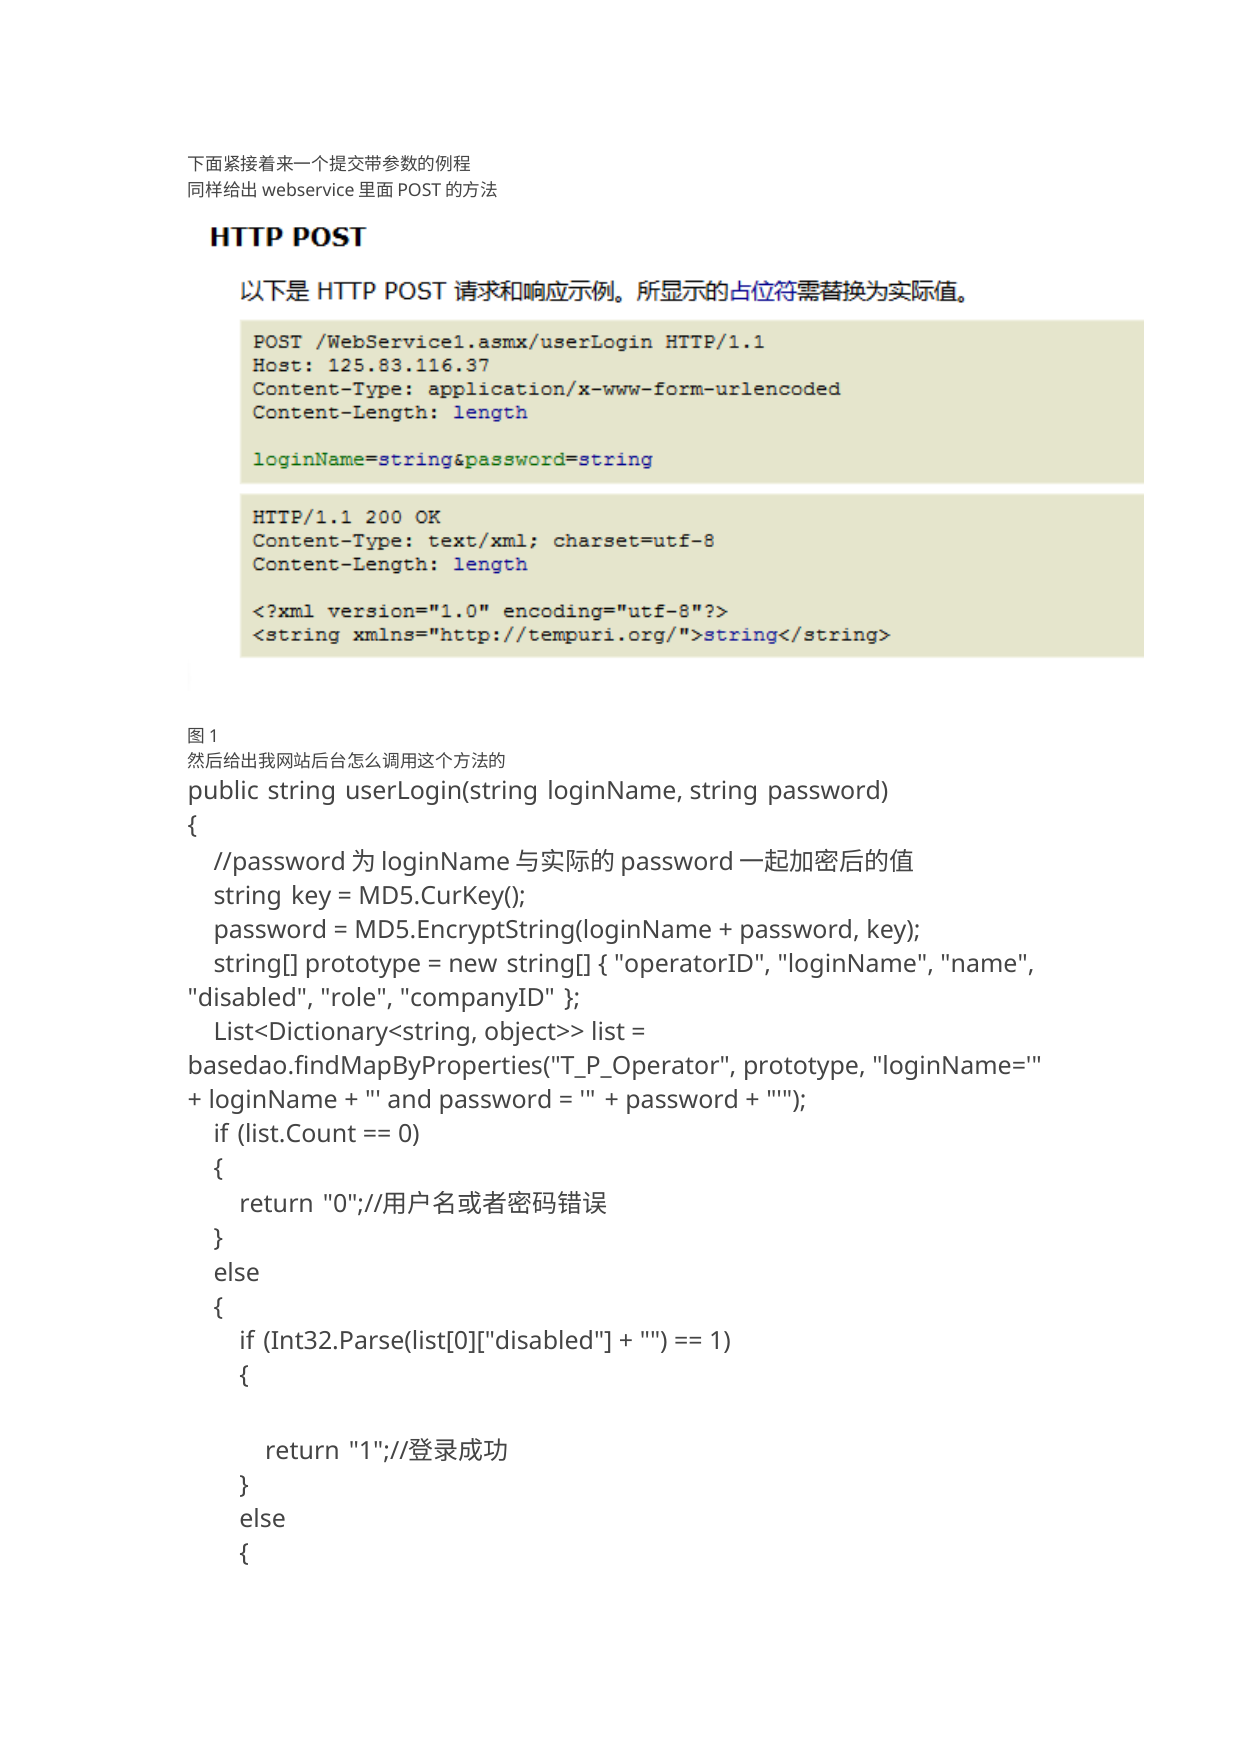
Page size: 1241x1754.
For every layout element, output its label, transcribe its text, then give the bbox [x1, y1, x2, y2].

text if (list.Count == 0) [187, 1116, 1053, 1150]
text //password为loginName与实际的password一起加密后的值 [187, 841, 1053, 877]
text { [187, 807, 1053, 841]
text return "1";//登录成功 [187, 1430, 1053, 1466]
text List<Dictionary<string, object>> list = basedao.findMapByProperties("T_P_Operator", prototype, "loginName='" + loginName + "' and password = '" + password + "'"); [187, 1013, 1053, 1116]
text public string userLogin(string loginName, string password) [187, 773, 1053, 807]
text if (Int32.Parse(list[0]["disabled"] + "") == 1) [187, 1322, 1053, 1356]
text password = MD5.EncryptString(loginName + password, key); [187, 911, 1053, 945]
text } [187, 1466, 1053, 1501]
text string[] prototype = new string[] { "operatorID", "loginName", "name", "disabled", "role", "companyID" }; [187, 945, 1053, 1013]
text return "0";//用户名或者密码错误 [187, 1184, 1053, 1220]
text else [187, 1501, 1053, 1534]
text 下面紧接着来一个提交带参数的例程 同样给出webservice里面POST的方法 图1 然后给出我网站后台怎么调用这个方法的 [187, 691, 1053, 773]
text { [187, 1288, 1053, 1322]
text string key = MD5.CurKey(); [187, 877, 1053, 911]
text { [187, 1150, 1053, 1184]
text { [187, 1356, 1053, 1390]
text } [187, 1220, 1053, 1254]
picture [187, 201, 1144, 691]
text else [187, 1254, 1053, 1288]
text 下面紧接着来一个提交带参数的例程 同样给出webservice里面POST的方法 图1 然后给出我网站后台怎么调用这个方法的 [471, 150, 1053, 201]
text { [187, 1534, 1053, 1569]
